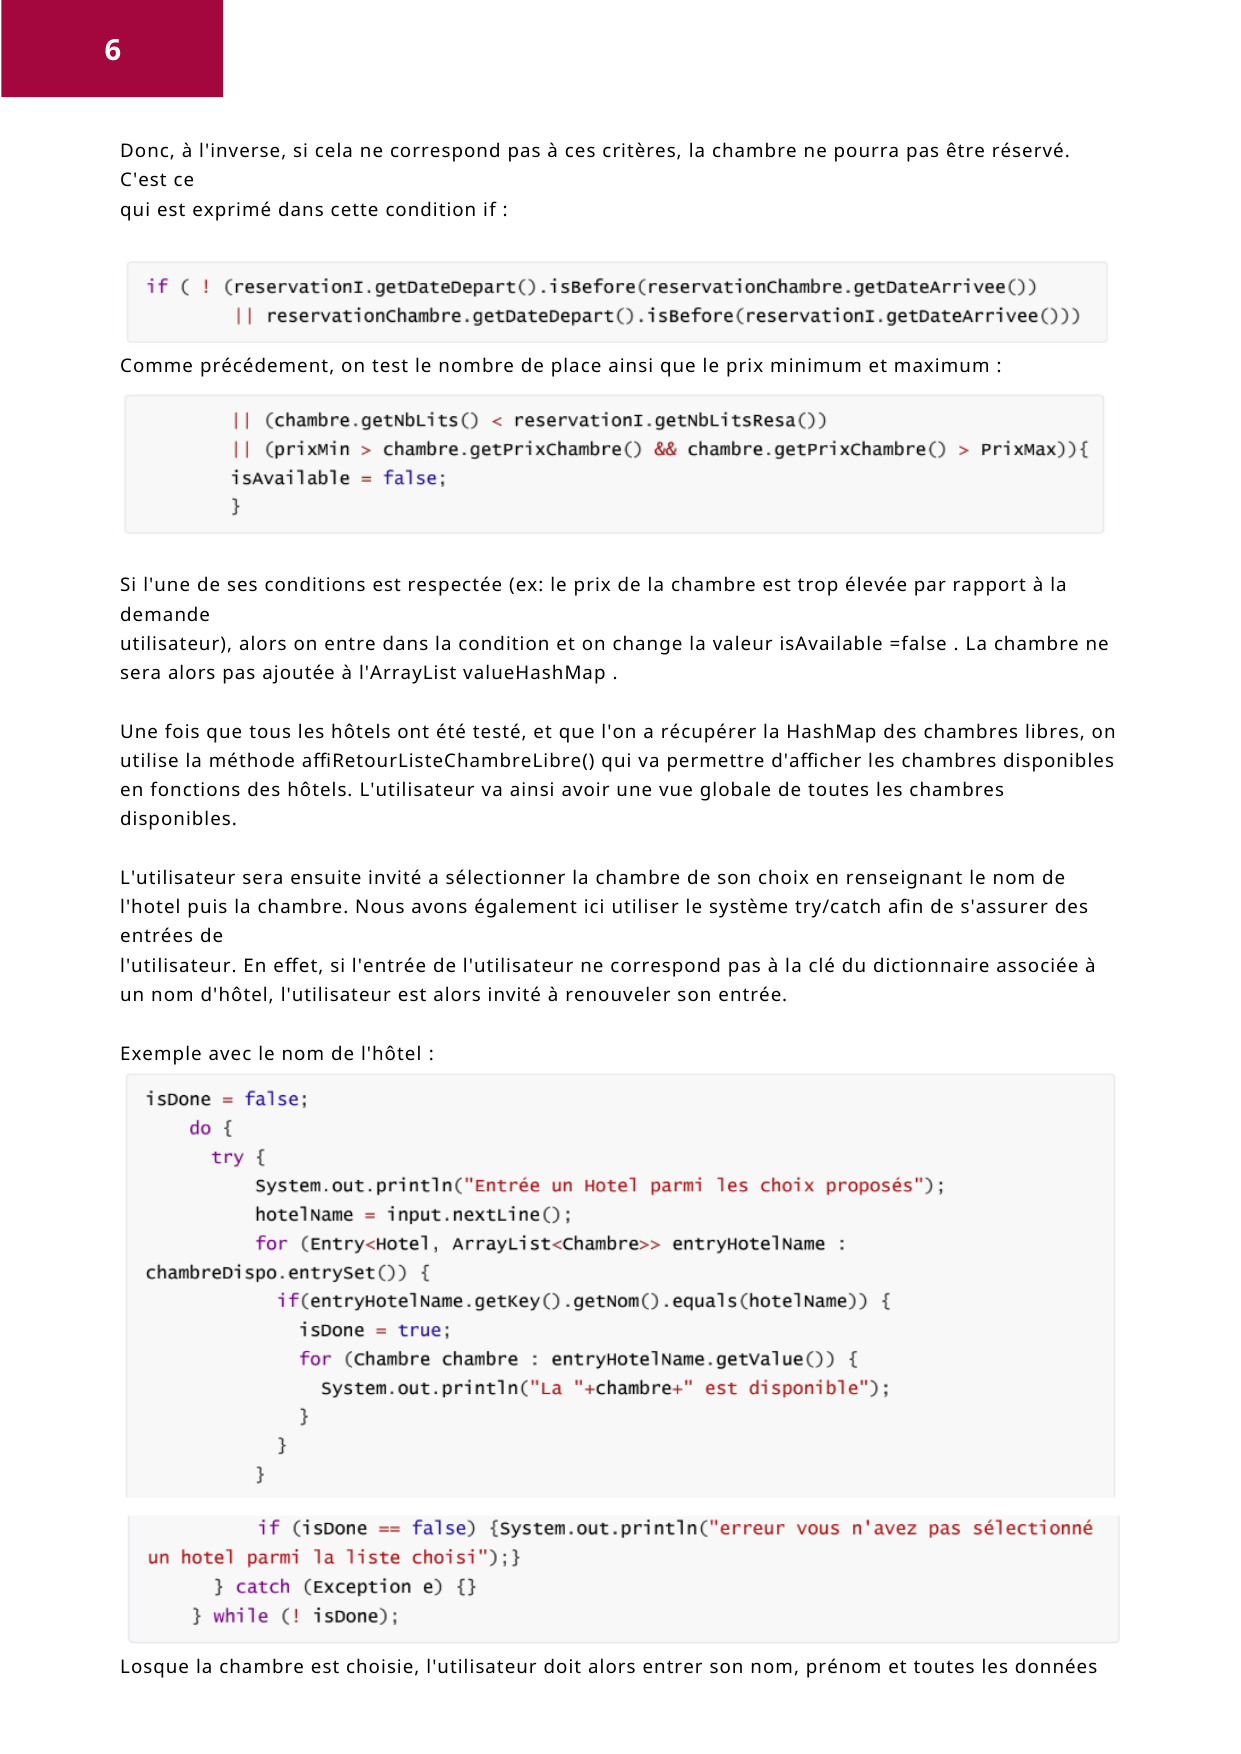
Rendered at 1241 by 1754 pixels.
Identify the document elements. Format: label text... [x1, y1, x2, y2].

text Comme précédement, on test le nombre de place ainsi que le prix minimum et maximum : [120, 352, 1120, 378]
picture [120, 381, 1121, 539]
text utilise la méthode affiRetourListeChambreLibre() qui va permettre d'afficher les chambres disponibles [120, 747, 1120, 773]
text Une fois que tous les hôtels ont été testé, et que l'on a récupérer la HashMap des chambres libres, on [120, 718, 1120, 743]
text Exemple avec le nom de l'hôtel : [120, 1040, 1120, 1065]
text en fonctions des hôtels. L'utilisateur va ainsi avoir une vue globale de toutes les chambres disponibles. [120, 776, 1120, 831]
text l'utilisateur. En effet, si l'entrée de l'utilisateur ne correspond pas à la clé du dictionnaire associée à un nom d'hôtel, l'utilisateur est alors invité à renouveler son entrée. [120, 952, 1120, 1007]
text qui est exprimé dans cette condition if : [120, 196, 1120, 221]
picture [120, 1069, 1121, 1504]
text Donc, à l'inverse, si cela ne correspond pas à ces critères, la chambre ne pourra pas être réservé. C'est ce [120, 137, 1120, 192]
text L'utilisateur sera ensuite invité a sélectionner la chambre de son choix en renseignant le nom de l'hotel puis la chambre. Nous avons également ici utiliser le système try/catch afin de s'assurer des entrées de [120, 864, 1120, 948]
text Losque la chambre est choisie, l'utilisateur doit alors entrer son nom, prénom et toutes les données [120, 1653, 1120, 1678]
text Si l'une de ses conditions est respectée (ex: le prix de la chambre est trop élevée par rapport à la demande [120, 572, 1120, 626]
text utilisateur), alors on entre dans la condition et on change la valeur isAvailable =false . La chambre ne [120, 630, 1120, 656]
picture [120, 1507, 1121, 1650]
picture [120, 254, 1121, 349]
text sera alors pas ajoutée à l'ArrayList valueHashMap . [120, 659, 1120, 685]
